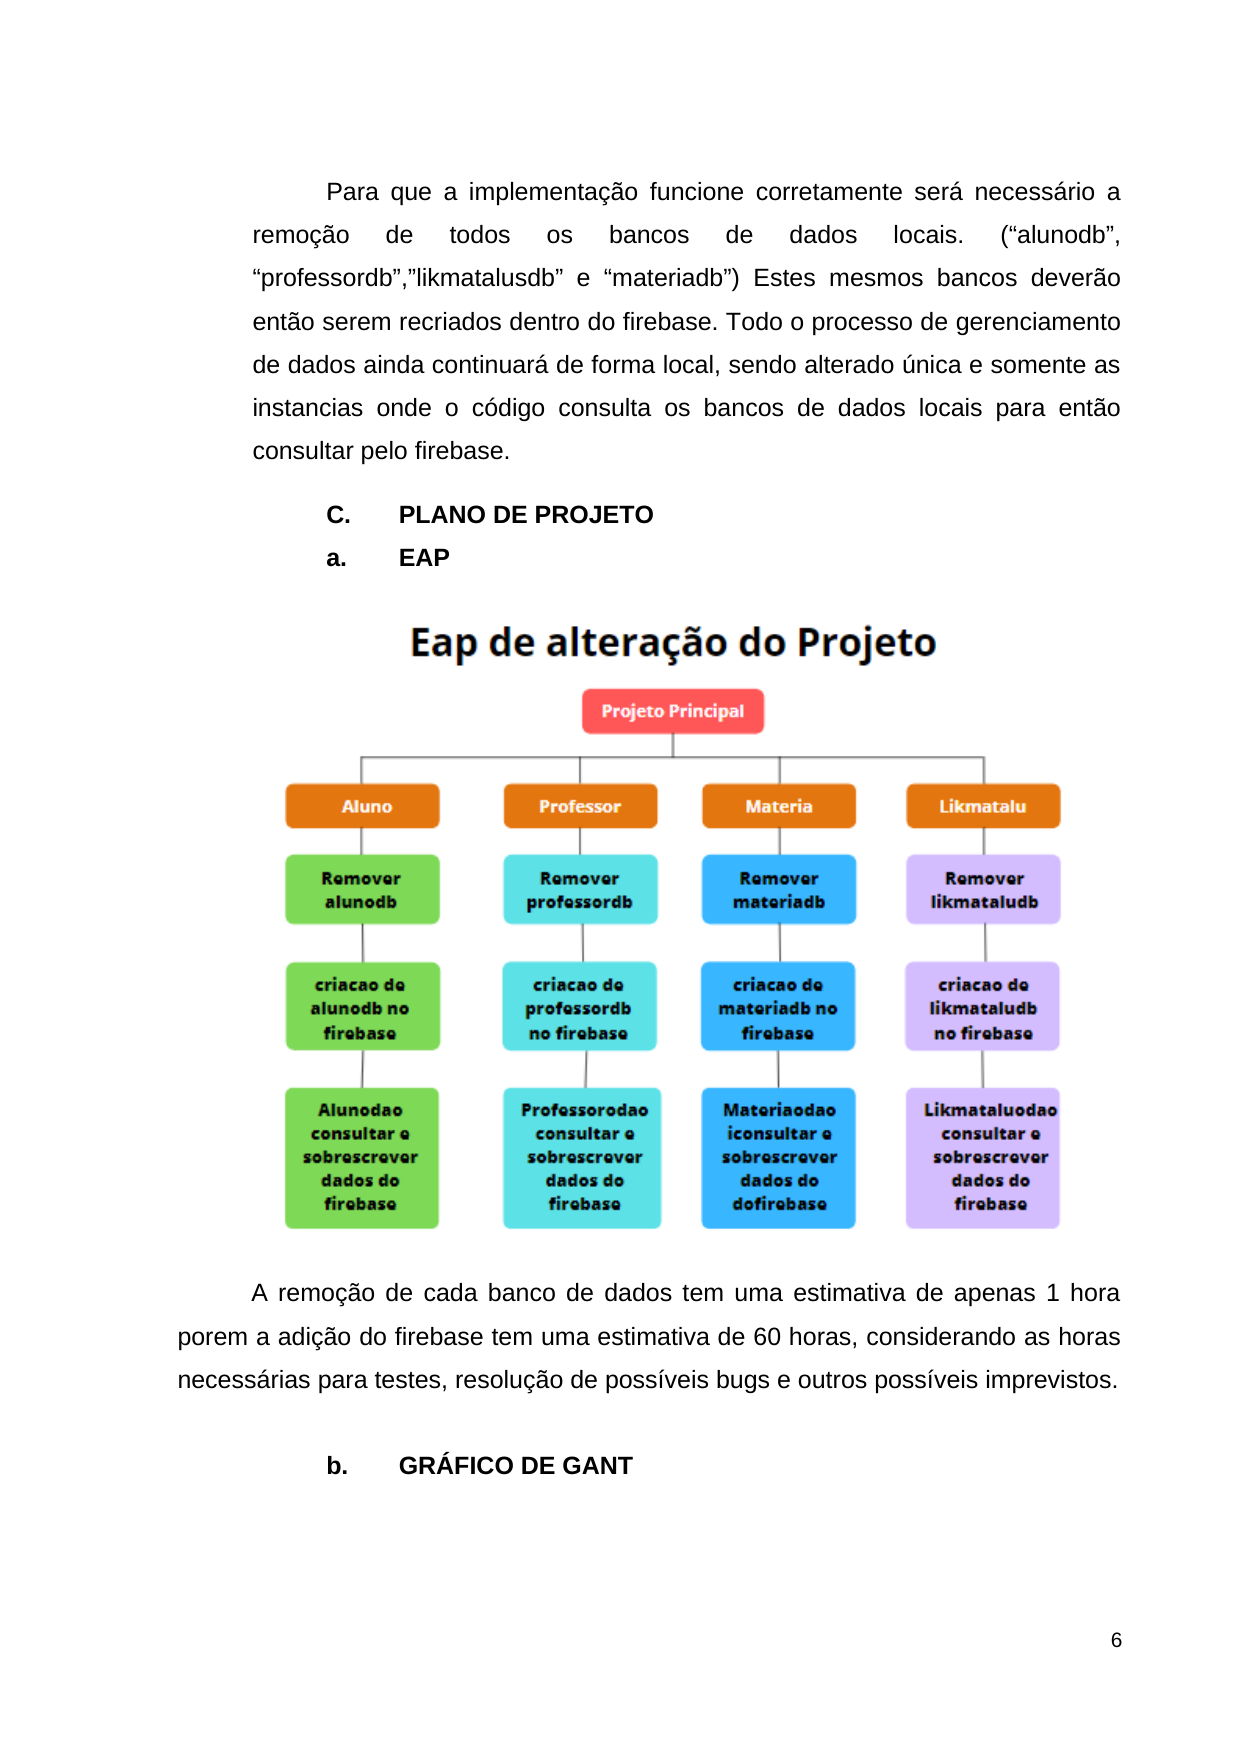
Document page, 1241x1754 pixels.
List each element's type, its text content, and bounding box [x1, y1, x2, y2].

text Para que a implementação funcione corretamente será necessário a remoção de todos os bancos de dados locais. (“alunodb”, “professordb”,”likmatalusdb” e “materiadb”) Estes mesmos bancos deverão então serem recriados dentro do firebase. Todo o processo de gerenciamento de dados ainda continuará de forma local, sendo alterado única e somente as instancias onde o código consulta os bancos de dados locais para então consultar pelo firebase. [252, 177, 1122, 465]
list EAP [252, 543, 1122, 572]
list PLANO DE PROJETO [252, 500, 1122, 529]
picture [251, 586, 1119, 1265]
list A remoção de cada banco de dados tem uma estimativa de apenas 1 hora porem a adição do firebase tem uma estimativa de 60 horas, considerando as horas necessárias para testes, resolução de possíveis bugs e outros possíveis imprevistos. [177, 1278, 1122, 1393]
list GRÁFICO DE GANT [252, 1451, 1122, 1479]
